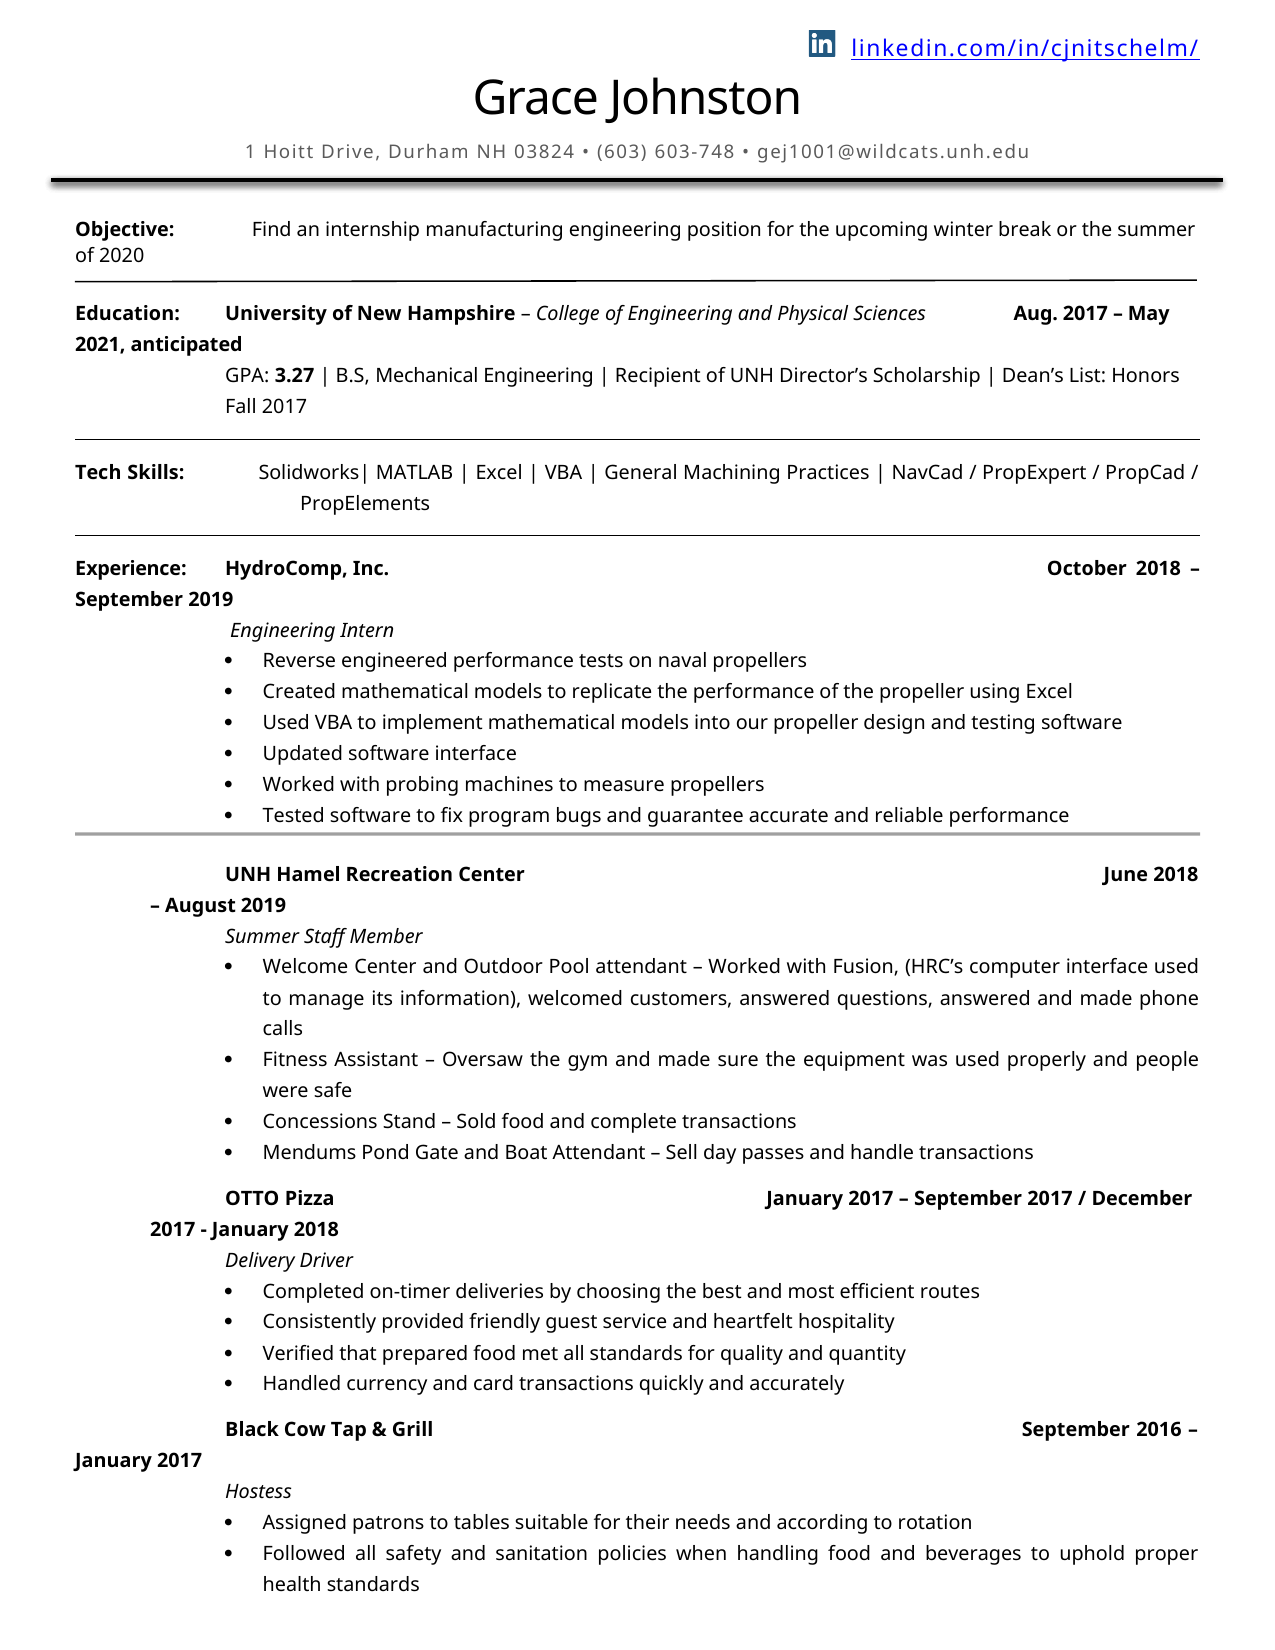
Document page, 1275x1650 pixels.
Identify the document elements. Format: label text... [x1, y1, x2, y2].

list Consistently provided friendly guest service and heartfelt hospitality [225, 1308, 1200, 1335]
list Reverse engineered performance tests on naval propellers [225, 647, 1200, 674]
title Grace Johnston [75, 63, 1200, 129]
list Completed on-timer deliveries by choosing the best and most efficient routes [225, 1277, 1200, 1304]
list Updated software interface [225, 739, 1200, 767]
list Assigned patrons to tables suitable for their needs and according to rotation [225, 1508, 1200, 1535]
list Tested software to fix program bugs and guarantee accurate and reliable performance [225, 801, 1200, 828]
list Handled currency and card transactions quickly and accurately [225, 1370, 1200, 1397]
text Summer Staff Member [150, 922, 1200, 949]
list Created mathematical models to replicate the performance of the propeller using Excel [225, 678, 1200, 705]
list Followed all safety and sanitation policies when handling food and beverages to uphold proper health standards [225, 1539, 1200, 1597]
list Worked with probing machines to measure propellers [225, 771, 1200, 797]
text UNH Hamel Recreation Center June 2018 – August 2019 [150, 860, 1200, 918]
text Engineering Intern [150, 616, 1200, 643]
list Verified that prepared food met all standards for quality and quantity [225, 1339, 1200, 1366]
text Delivery Driver [150, 1246, 1200, 1273]
list Used VBA to implement mathematical models into our propeller design and testing software [225, 709, 1200, 736]
list Welcome Center and Outdoor Pool attendant – Worked with Fusion, (HRC’s computer interface used to manage its information), welcomed customers, answered questions, answered and made phone calls [225, 953, 1200, 1042]
subtitle 1 Hoitt Drive, Durham NH 03824 • (603) 603-748 • gej1001@wildcats.unh.edu [75, 138, 1200, 164]
list Concessions Stand – Sold food and complete transactions [225, 1107, 1200, 1134]
text Objective: Find an internship manufacturing engineering position for the upcoming winter break or the summer of 2020 [75, 188, 1200, 269]
text Experience: HydroComp, Inc. October 2018 – September 2019 [75, 554, 1200, 612]
picture [808, 30, 836, 57]
text Education: University of New Hampshire – College of Engineering and Physical Sciences Aug. 2017 – May 2021, anticipated [75, 300, 1200, 358]
text Tech Skills: Solidworks| MATLAB | Excel | VBA | General Machining Practices | NavCad / PropExpert / PropCad / PropElements [75, 458, 1200, 516]
list Fitness Assistant – Oversaw the gym and made sure the equipment was used properly and people were safe [225, 1046, 1200, 1103]
text GPA: 3.27 | B.S, Mechanical Engineering | Recipient of UNH Director’s Scholarship | Dean’s List: Honors Fall 2017 [225, 362, 1200, 419]
text Hostess [150, 1477, 1200, 1504]
text Black Cow Tap & Grill September 2016 – January 2017 [75, 1415, 1200, 1473]
list Mendums Pond Gate and Boat Attendant – Sell day passes and handle transactions [225, 1138, 1200, 1165]
text OTTO Pizza January 2017 – September 2017 / December 2017 - January 2018 [150, 1184, 1200, 1242]
